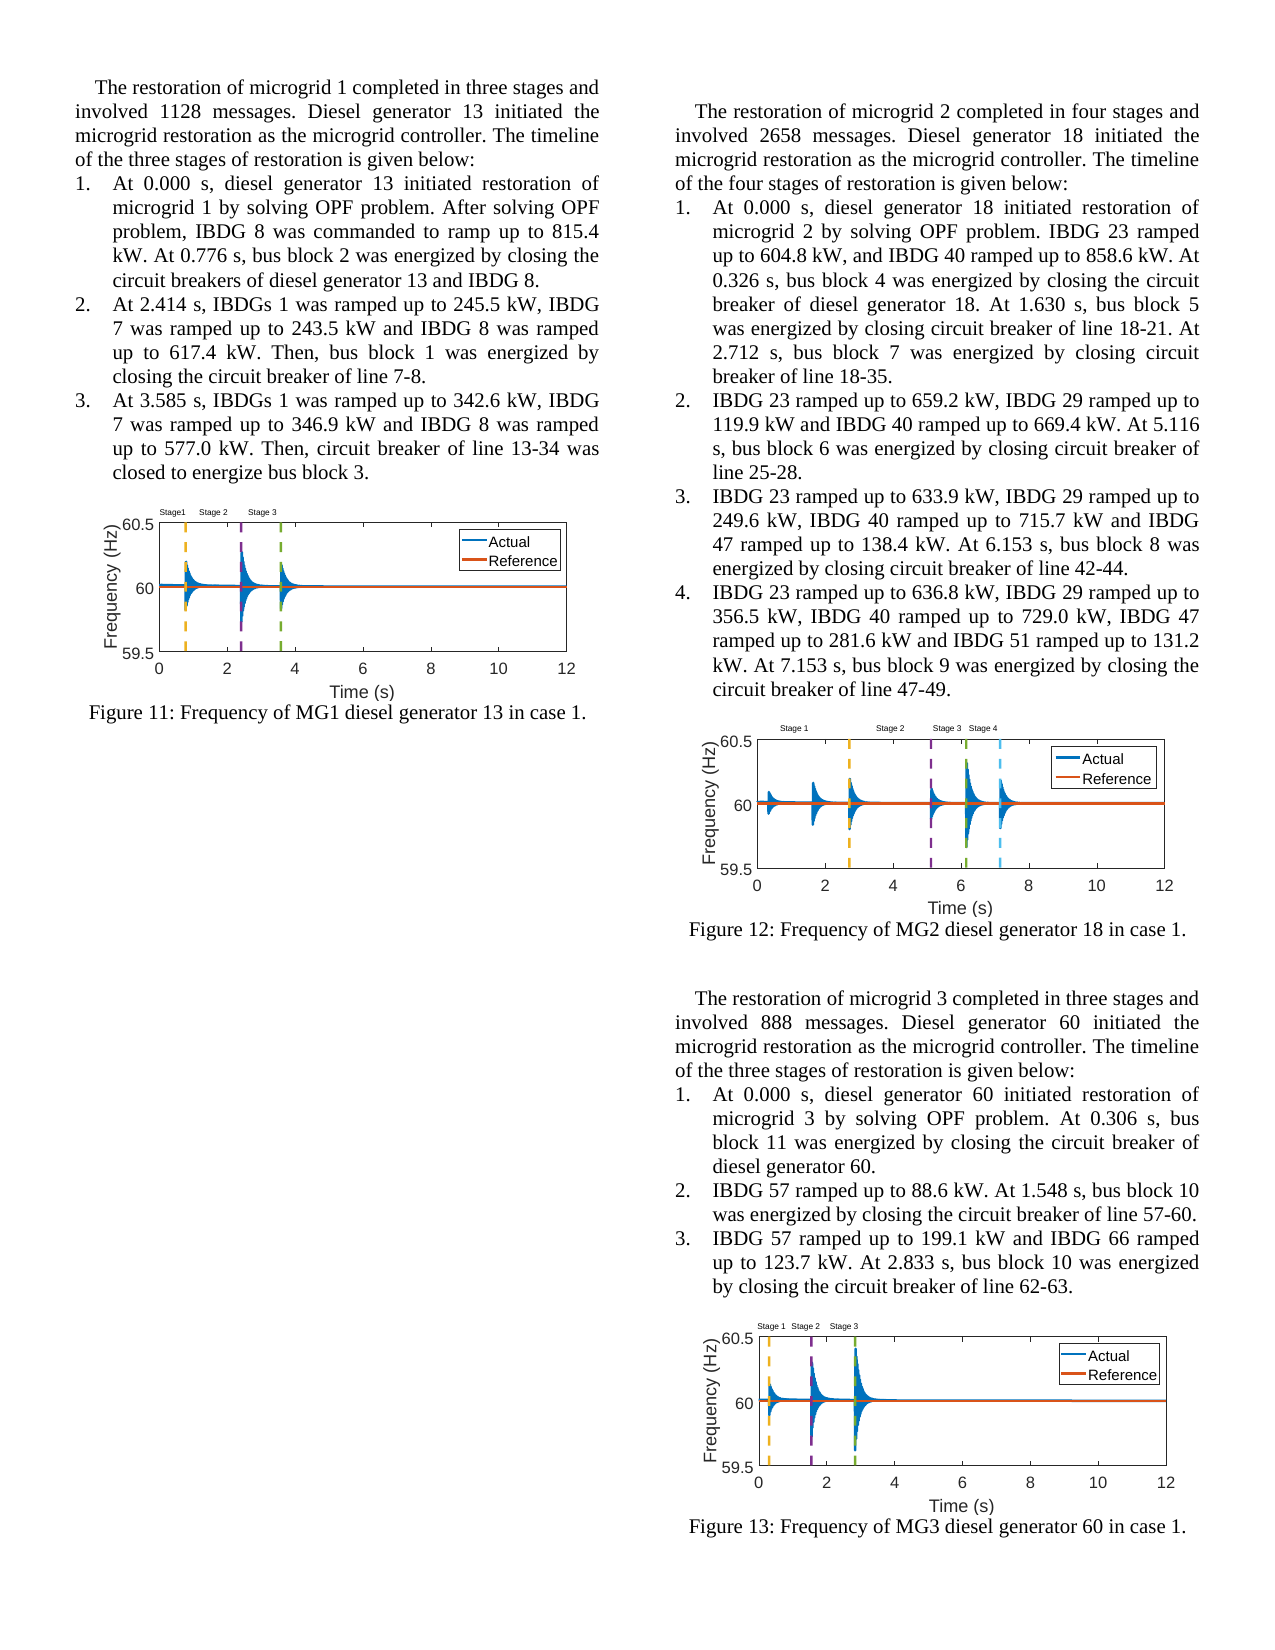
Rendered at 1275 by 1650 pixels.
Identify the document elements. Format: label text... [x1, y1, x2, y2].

text Figure 13: Frequency of MG3 diesel generator 60 in case 1. [675, 1514, 1200, 1538]
text Figure 11: Frequency of MG1 diesel generator 13 in case 1. [75, 700, 600, 724]
list At 0.000 s, diesel generator 13 initiated restoration of microgrid 1 by solving OPF problem. After solving OPF problem, IBDG 8 was commanded to ramp up to 815.4 kW. At 0.776 s, bus block 2 was energized by closing the circuit breakers of diesel generator 13 and IBDG 8. [75, 171, 600, 292]
list At 3.585 s, IBDGs 1 was ramped up to 342.6 kW, IBDG 7 was ramped up to 346.9 kW and IBDG 8 was ramped up to 577.0 kW. Then, circuit breaker of line 13-34 was closed to energize bus block 3. [75, 388, 600, 484]
list IBDG 23 ramped up to 633.9 kW, IBDG 29 ramped up to 249.6 kW, IBDG 40 ramped up to 715.7 kW and IBDG 47 ramped up to 138.4 kW. At 6.153 s, bus block 8 was energized by closing circuit breaker of line 42-44. [675, 484, 1200, 580]
list IBDG 57 ramped up to 199.1 kW and IBDG 66 ramped up to 123.7 kW. At 2.833 s, bus block 10 was energized by closing the circuit breaker of line 62-63. [675, 1226, 1200, 1298]
list IBDG 23 ramped up to 659.2 kW, IBDG 29 ramped up to 119.9 kW and IBDG 40 ramped up to 669.4 kW. At 5.116 s, bus block 6 was energized by closing circuit breaker of line 25-28. [675, 388, 1200, 484]
list At 0.000 s, diesel generator 18 initiated restoration of microgrid 2 by solving OPF problem. IBDG 23 ramped up to 604.8 kW, and IBDG 40 ramped up to 858.6 kW. At 0.326 s, bus block 4 was energized by closing the circuit breaker of diesel generator 18. At 1.630 s, bus block 5 was energized by closing circuit breaker of line 18-21. At 2.712 s, bus block 7 was energized by closing circuit breaker of line 18-35. [675, 195, 1200, 388]
text The restoration of microgrid 1 completed in three stages and involved 1128 messages. Diesel generator 13 initiated the microgrid restoration as the microgrid controller. The timeline of the three stages of restoration is given below: [75, 75, 600, 171]
list At 2.414 s, IBDGs 1 was ramped up to 245.5 kW, IBDG 7 was ramped up to 243.5 kW and IBDG 8 was ramped up to 617.4 kW. Then, bus block 1 was energized by closing the circuit breaker of line 7-8. [75, 292, 600, 388]
text Figure 12: Frequency of MG2 diesel generator 18 in case 1. [675, 917, 1200, 941]
list At 0.000 s, diesel generator 60 initiated restoration of microgrid 3 by solving OPF problem. At 0.306 s, bus block 11 was energized by closing the circuit breaker of diesel generator 60. [675, 1082, 1200, 1178]
list IBDG 57 ramped up to 88.6 kW. At 1.548 s, bus block 10 was energized by closing the circuit breaker of line 57-60. [675, 1178, 1200, 1226]
text The restoration of microgrid 3 completed in three stages and involved 888 messages. Diesel generator 60 initiated the microgrid restoration as the microgrid controller. The timeline of the three stages of restoration is given below: [675, 986, 1200, 1082]
list IBDG 23 ramped up to 636.8 kW, IBDG 29 ramped up to 356.5 kW, IBDG 40 ramped up to 729.0 kW, IBDG 47 ramped up to 281.6 kW and IBDG 51 ramped up to 131.2 kW. At 7.153 s, bus block 9 was energized by closing the circuit breaker of line 47-49. [675, 580, 1200, 701]
text The restoration of microgrid 2 completed in four stages and involved 2658 messages. Diesel generator 18 initiated the microgrid restoration as the microgrid controller. The timeline of the four stages of restoration is given below: [675, 99, 1200, 195]
